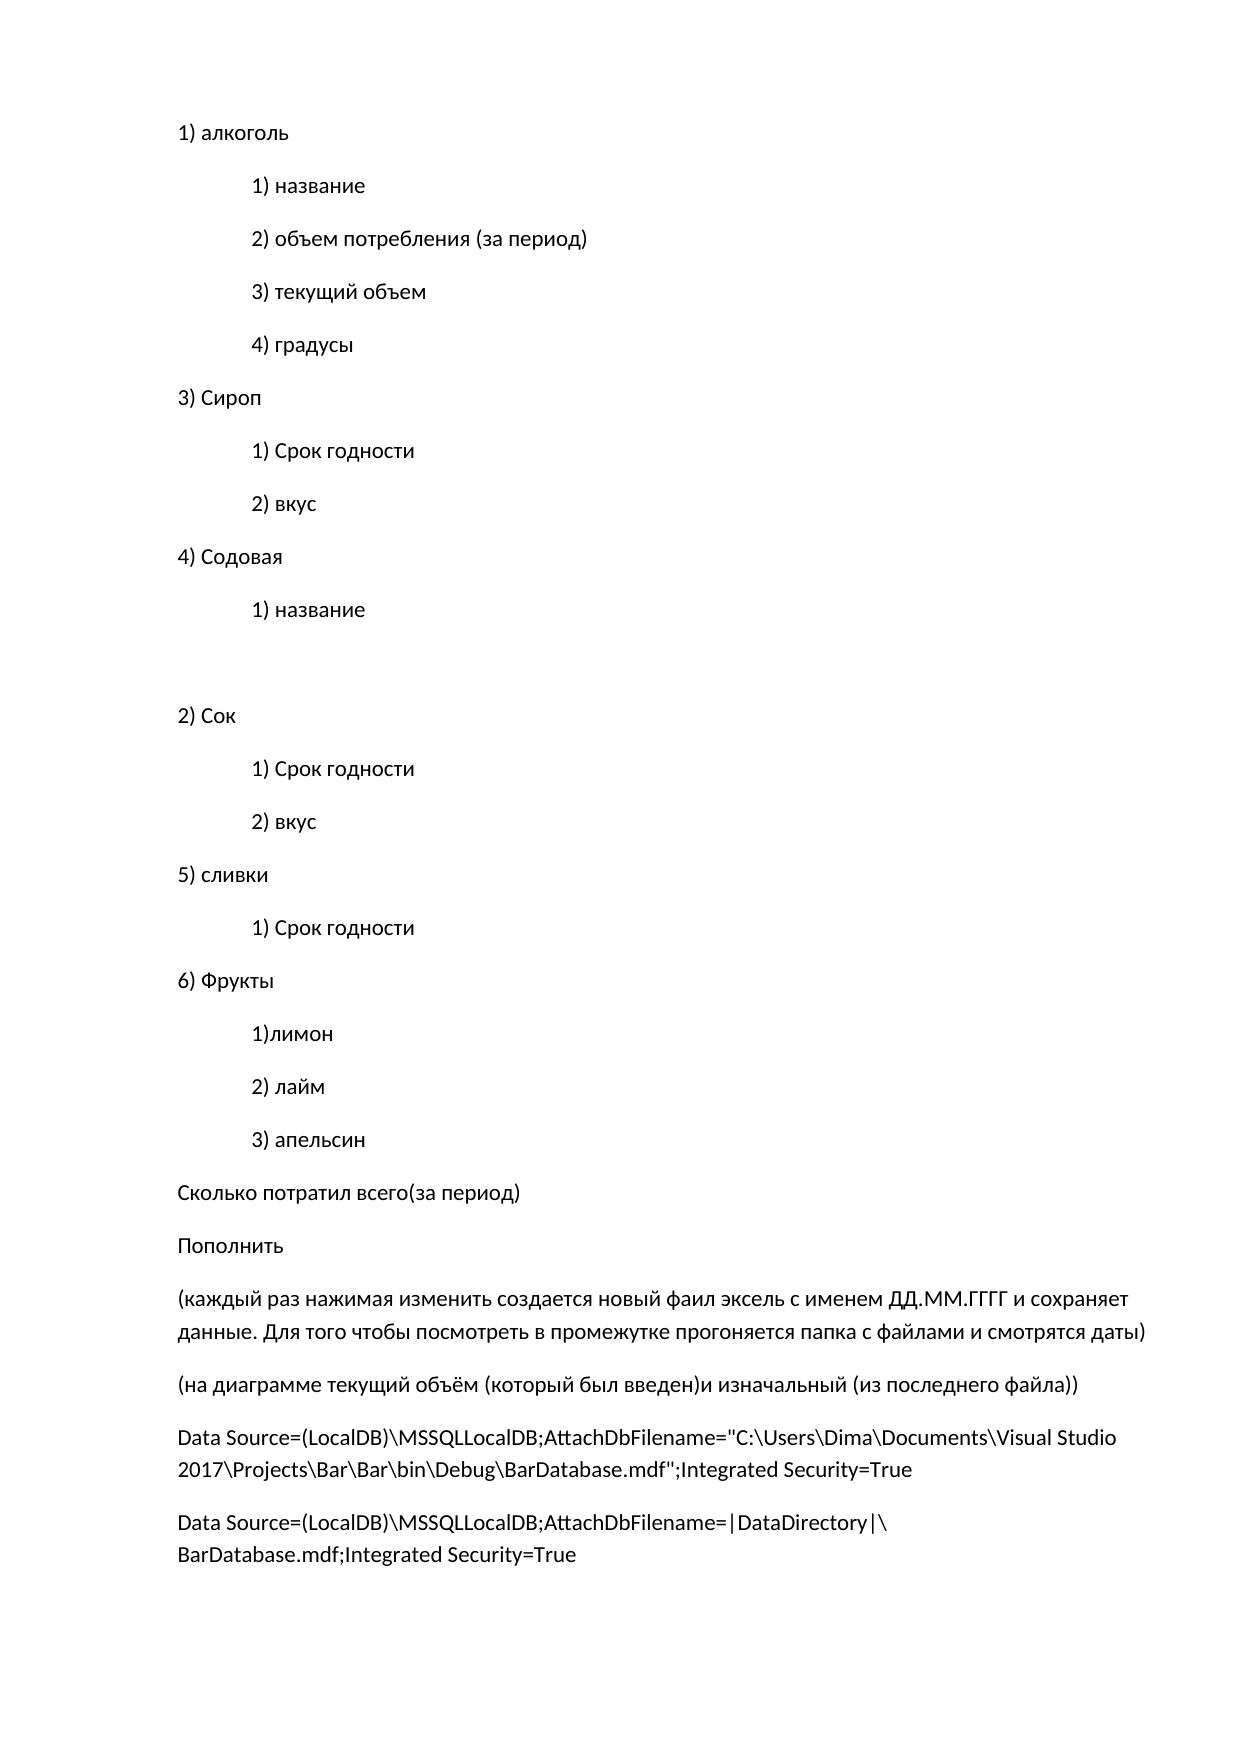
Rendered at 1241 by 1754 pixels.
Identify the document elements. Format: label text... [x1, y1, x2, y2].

text Data Source=(LocalDB)\MSSQLLocalDB;AttachDbFilename=|DataDirectory|\BarDatabase.mdf;Integrated Security=True [177, 1508, 1152, 1568]
text 3) Сироп [177, 383, 1152, 411]
text 1) название [177, 595, 1152, 623]
text 3) апельсин [177, 1126, 1152, 1153]
text 3) текущий объем [177, 277, 1152, 305]
text 2) Сок [177, 701, 1152, 729]
text (каждый раз нажимая изменить создается новый фаил эксель с именем ДД.ММ.ГГГГ и сохраняет данные. Для того чтобы посмотреть в промежутке прогоняется папка с файлами и смотрятся даты) [177, 1284, 1152, 1345]
text 1) название [177, 171, 1152, 199]
text 2) лайм [177, 1072, 1152, 1101]
text 1) Срок годности [177, 754, 1152, 782]
text 4) градусы [177, 330, 1152, 358]
text Пополнить [177, 1232, 1152, 1259]
text Data Source=(LocalDB)\MSSQLLocalDB;AttachDbFilename="C:\Users\Dima\Documents\Visual Studio 2017\Projects\Bar\Bar\bin\Debug\BarDatabase.mdf";Integrated Security=True [177, 1423, 1152, 1483]
text 2) вкус [177, 489, 1152, 517]
text 2) объем потребления (за период) [177, 224, 1152, 252]
text 2) вкус [177, 807, 1152, 835]
text 1) алкоголь [177, 118, 1152, 146]
text 4) Содовая [177, 542, 1152, 570]
text (на диаграмме текущий объём (который был введен)и изначальный (из последнего файла)) [177, 1370, 1152, 1398]
text Сколько потратил всего(за период) [177, 1178, 1152, 1207]
text 1) Срок годности [177, 913, 1152, 941]
text 1) Срок годности [177, 436, 1152, 464]
text 6) Фрукты [177, 966, 1152, 994]
text 5) сливки [177, 860, 1152, 888]
text 1)лимон [177, 1019, 1152, 1047]
